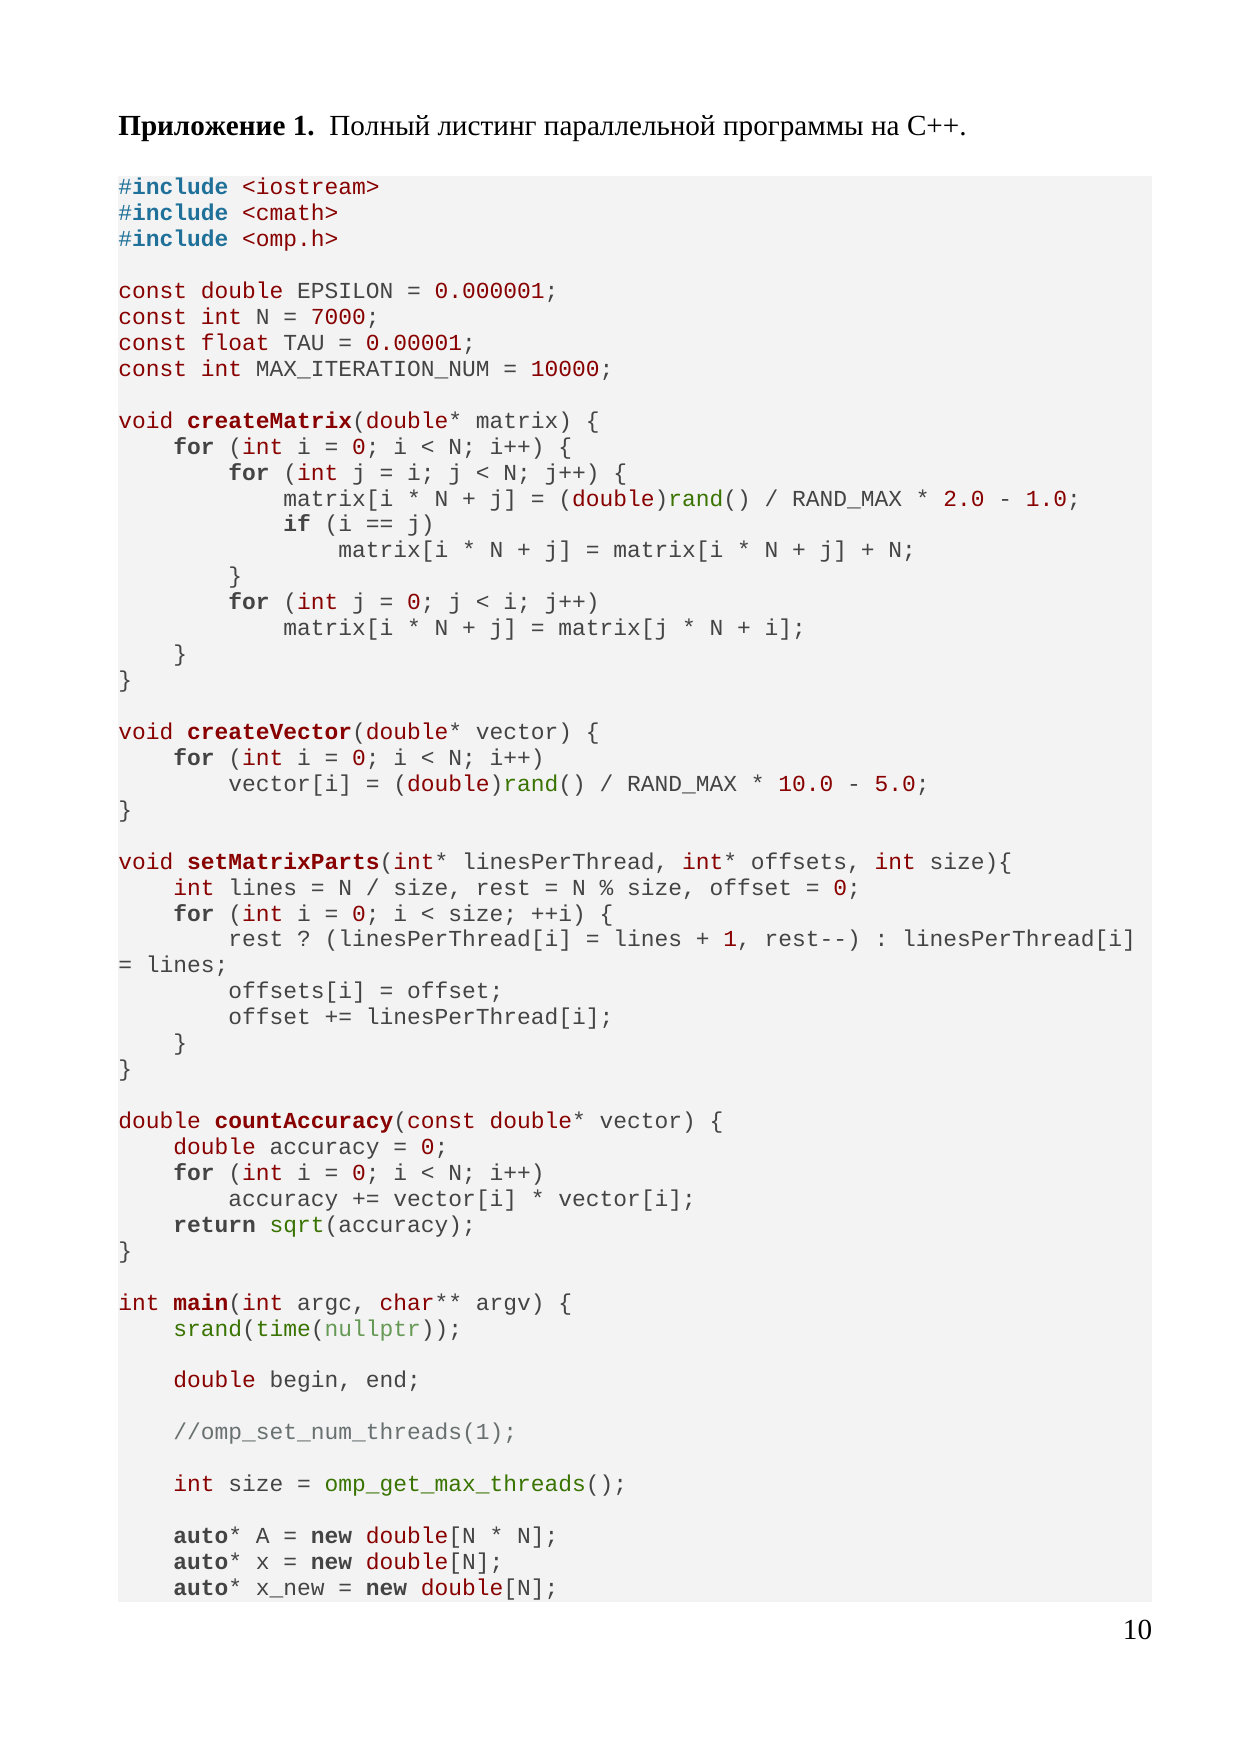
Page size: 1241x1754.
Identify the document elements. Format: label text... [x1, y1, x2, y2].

list int size = omp_get_max_threads(); [118, 1472, 1152, 1498]
list } [118, 642, 1152, 668]
list offsets[i] = offset; [118, 980, 1152, 1006]
list auto* x_new = new double[N]; [118, 1576, 1152, 1602]
list const int N = 7000; [118, 305, 1152, 331]
list rest ? (linesPerThread[i] = lines + 1, rest--) : linesPerThread[i] = lines; [118, 928, 1152, 980]
list //omp_set_num_threads(1); [118, 1421, 1152, 1447]
list } [118, 1239, 1152, 1265]
list const double EPSILON = 0.000001; [118, 279, 1152, 305]
list #include <omp.h> [118, 227, 1152, 253]
list } [118, 1032, 1152, 1057]
list double accuracy = 0; [118, 1135, 1152, 1161]
list accuracy += vector[i] * vector[i]; [118, 1187, 1152, 1213]
list auto* x = new double[N]; [118, 1550, 1152, 1576]
list return sqrt(accuracy); [118, 1213, 1152, 1239]
list double begin, end; [118, 1369, 1152, 1395]
list for (int j = i; j < N; j++) { [118, 461, 1152, 487]
list srand(time(nullptr)); [118, 1317, 1152, 1343]
list const float TAU = 0.00001; [118, 331, 1152, 357]
list Приложение 1. Полный листинг параллельной программы на C++. [118, 108, 1152, 142]
list const int MAX_ITERATION_NUM = 10000; [118, 357, 1152, 383]
list matrix[i * N + j] = matrix[j * N + i]; [118, 617, 1152, 642]
list for (int i = 0; i < N; i++) [118, 746, 1152, 772]
list for (int i = 0; i < size; ++i) { [118, 902, 1152, 928]
list offset += linesPerThread[i]; [118, 1006, 1152, 1032]
list #include <iostream> [118, 176, 1152, 202]
list } [118, 1057, 1152, 1083]
list #include <cmath> [118, 202, 1152, 227]
list } [118, 798, 1152, 824]
list void setMatrixParts(int* linesPerThread, int* offsets, int size){ [118, 850, 1152, 876]
list double countAccuracy(const double* vector) { [118, 1109, 1152, 1135]
list if (i == j) [118, 513, 1152, 539]
list matrix[i * N + j] = matrix[i * N + j] + N; [118, 539, 1152, 565]
list auto* A = new double[N * N]; [118, 1524, 1152, 1550]
list vector[i] = (double)rand() / RAND_MAX * 10.0 - 5.0; [118, 772, 1152, 798]
list int lines = N / size, rest = N % size, offset = 0; [118, 876, 1152, 902]
list } [118, 668, 1152, 694]
list int main(int argc, char** argv) { [118, 1291, 1152, 1317]
list void createVector(double* vector) { [118, 720, 1152, 746]
list for (int i = 0; i < N; i++) { [118, 435, 1152, 461]
list matrix[i * N + j] = (double)rand() / RAND_MAX * 2.0 - 1.0; [118, 487, 1152, 513]
list for (int j = 0; j < i; j++) [118, 591, 1152, 617]
list } [118, 565, 1152, 591]
list for (int i = 0; i < N; i++) [118, 1161, 1152, 1187]
list void createMatrix(double* matrix) { [118, 409, 1152, 435]
